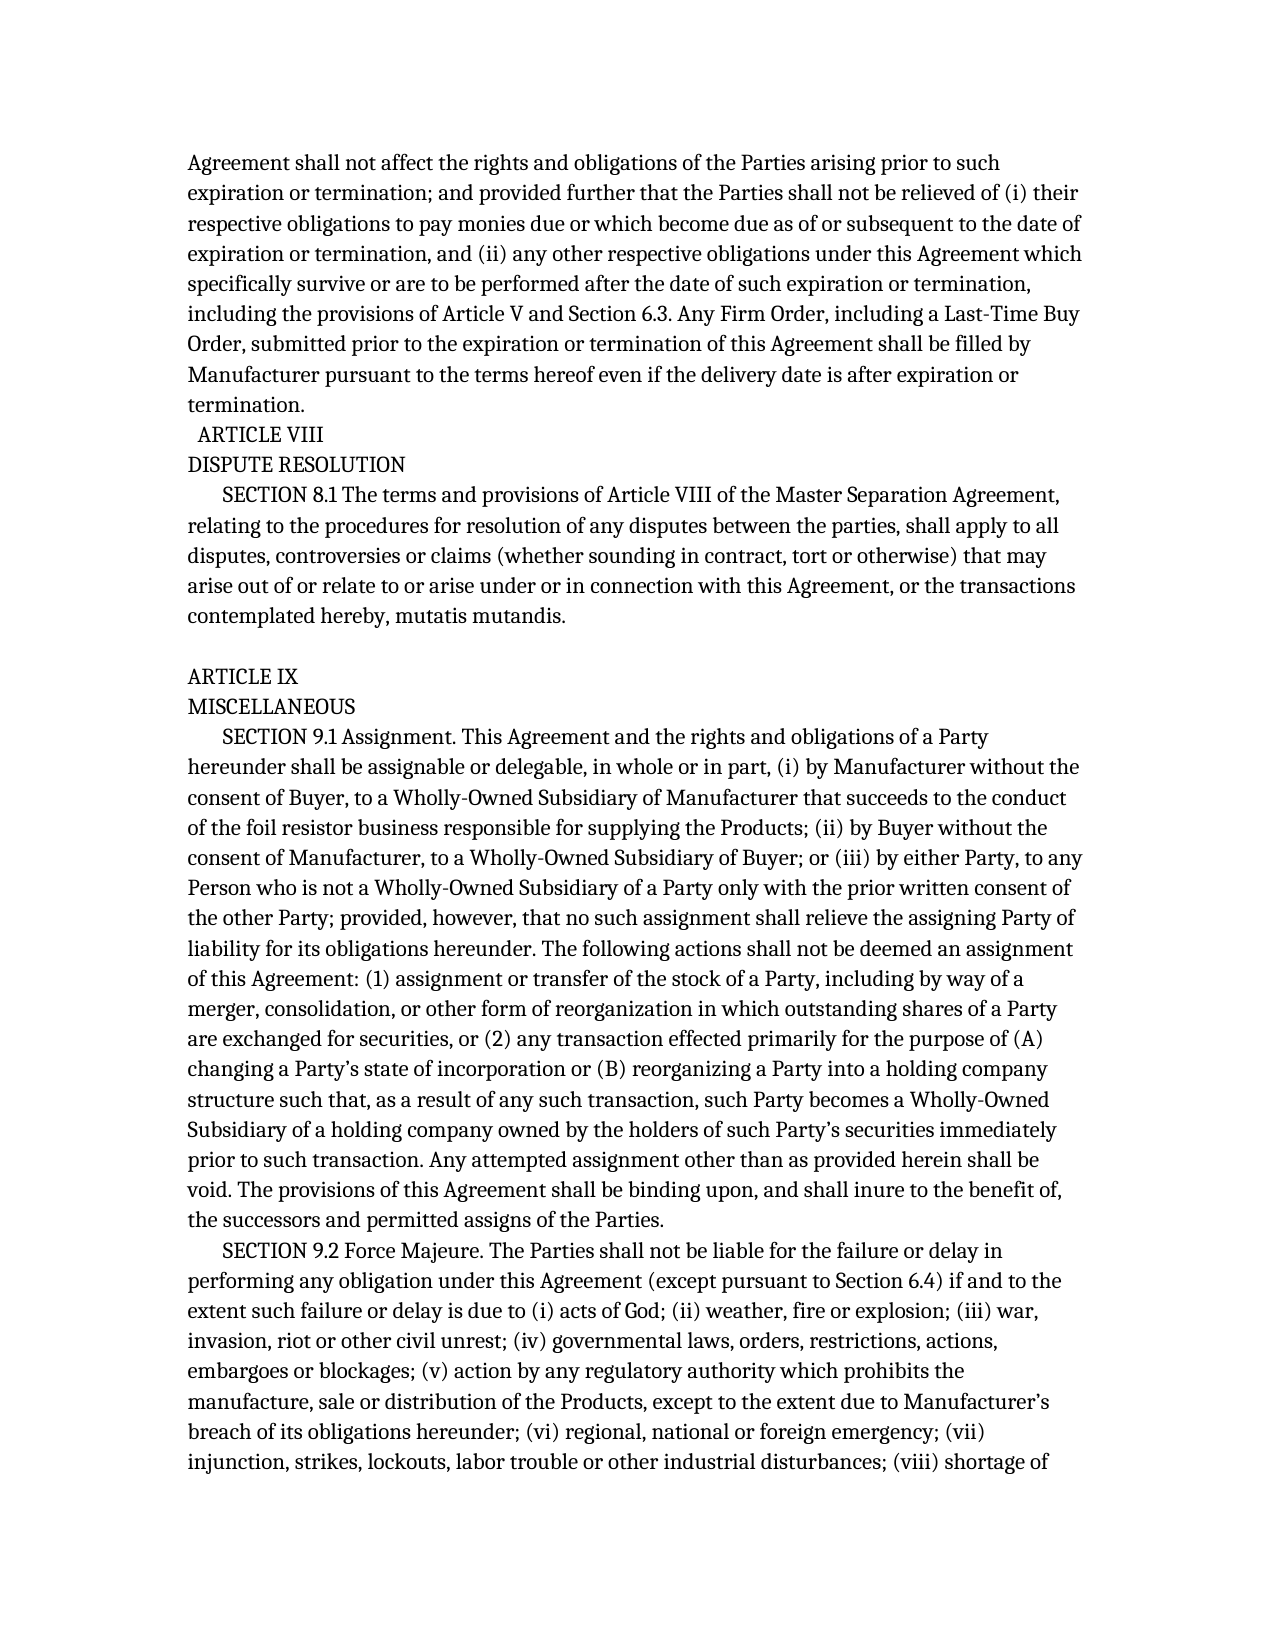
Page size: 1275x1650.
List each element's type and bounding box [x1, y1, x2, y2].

text [187, 150, 1087, 1475]
